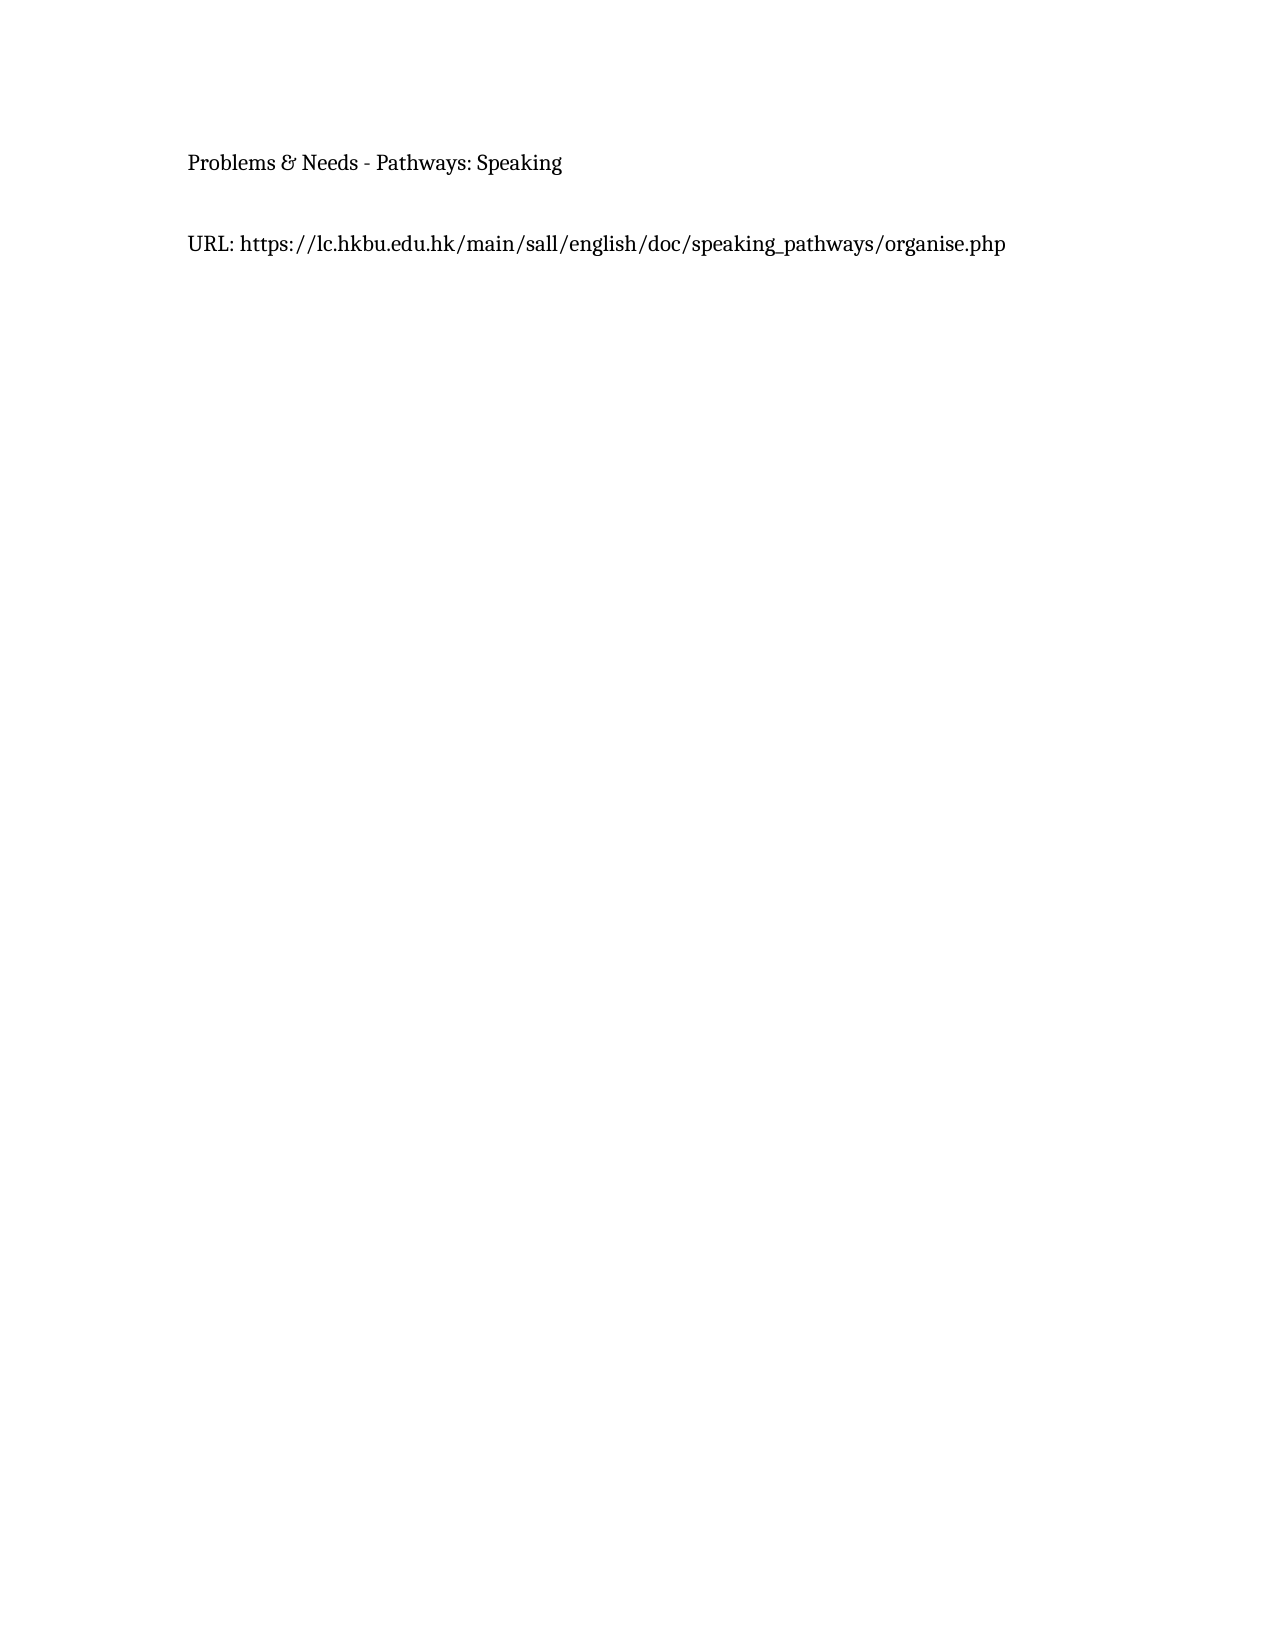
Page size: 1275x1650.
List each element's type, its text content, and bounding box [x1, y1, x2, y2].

text URL: https://lc.hkbu.edu.hk/main/sall/english/doc/speaking_pathways/organise.php [187, 231, 1087, 288]
text Problems & Needs - Pathways: Speaking [187, 150, 1087, 207]
